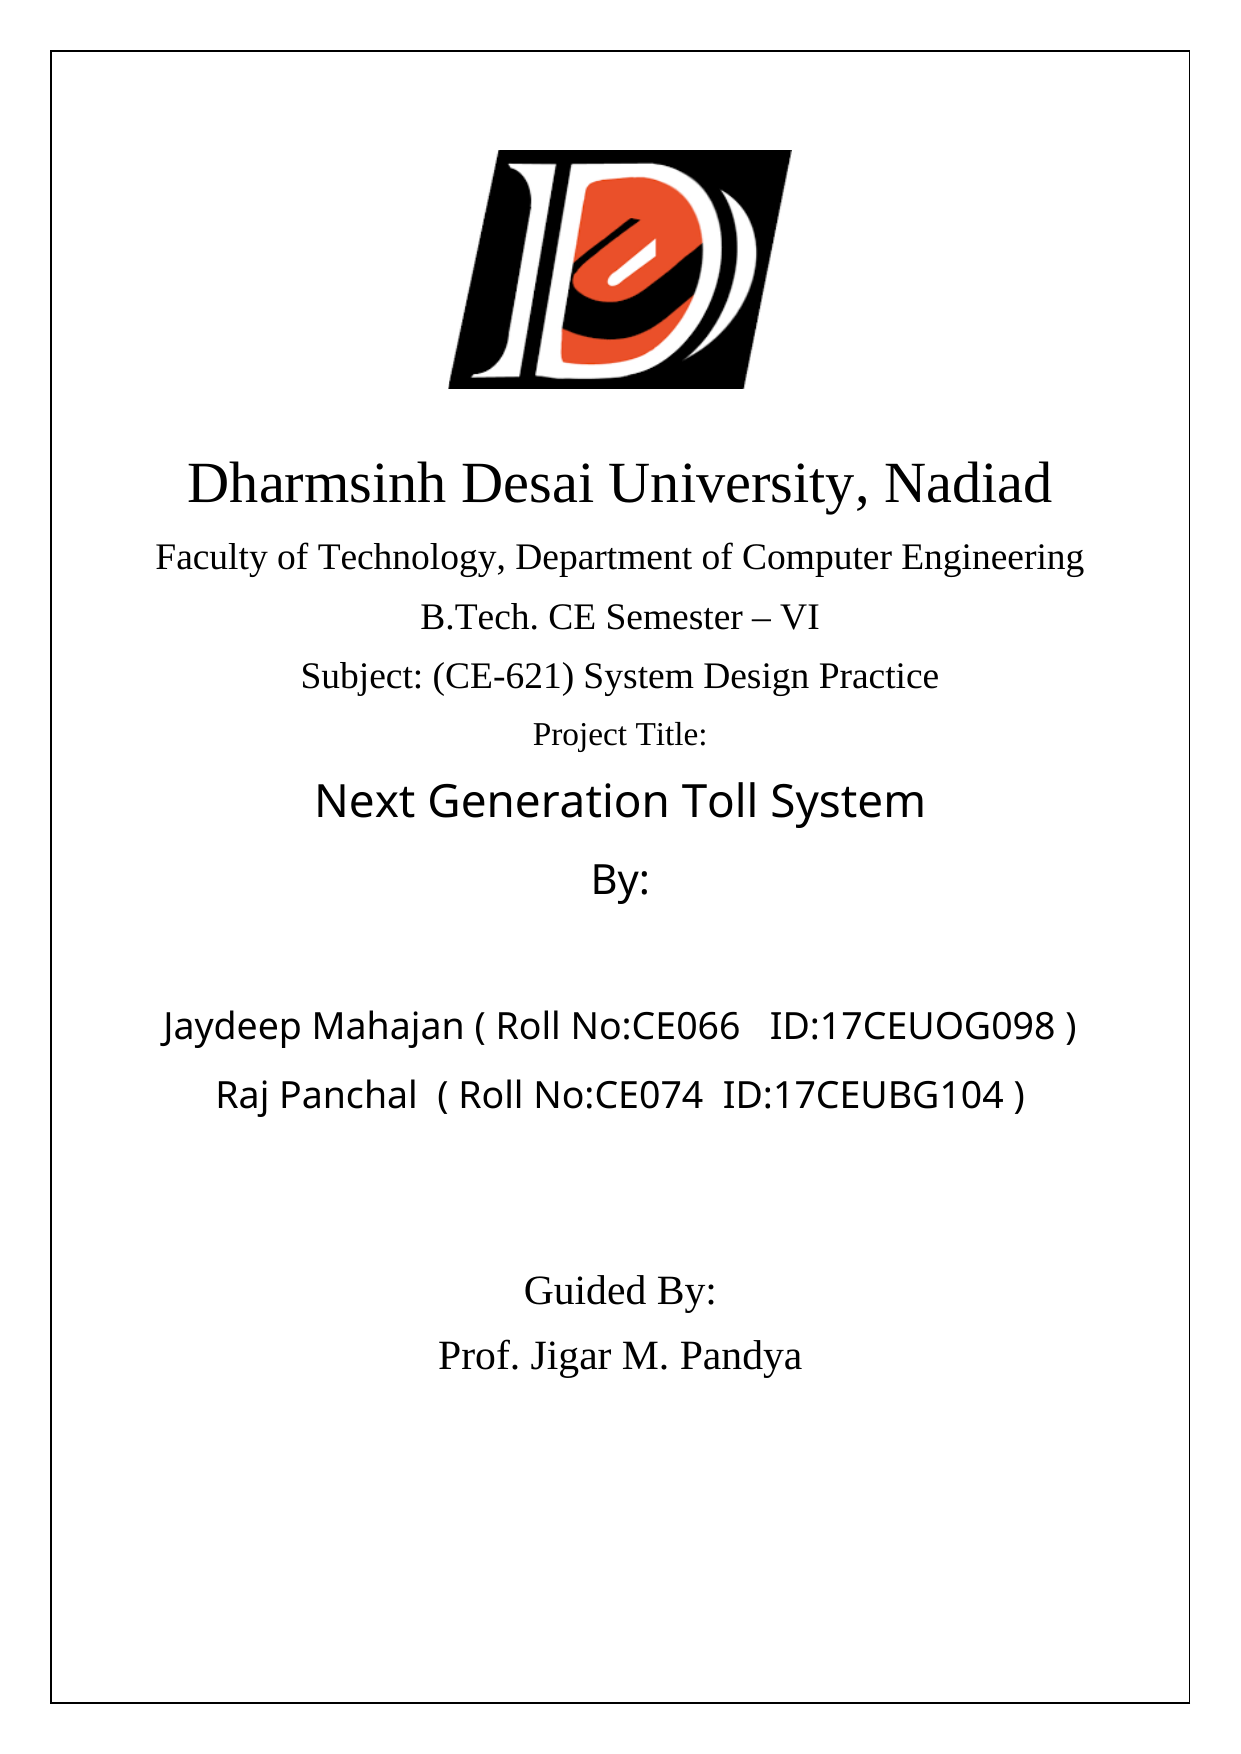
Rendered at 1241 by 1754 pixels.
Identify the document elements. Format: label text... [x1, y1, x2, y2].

text Guided By: [150, 1265, 1090, 1313]
text Raj Panchal ( Roll No:CE074 ID:17CEUBG104 ) [150, 1068, 1090, 1119]
text Prof. Jigar M. Pandya [150, 1330, 1090, 1378]
text Jaydeep Mahajan ( Roll No:CE066 ID:17CEUOG098 ) [150, 999, 1090, 1050]
text Project Title: [150, 714, 1090, 752]
text Next Generation Toll System [150, 768, 1090, 831]
text Subject: (CE-621) System Design Practice [150, 654, 1090, 697]
text By: [150, 849, 1090, 906]
picture [448, 150, 792, 389]
text B.Tech. CE Semester – VI [150, 594, 1090, 637]
text Dharmsinh Desai University, Nadiad [150, 448, 1090, 515]
text Faculty of Technology, Department of Computer Engineering [150, 534, 1090, 577]
